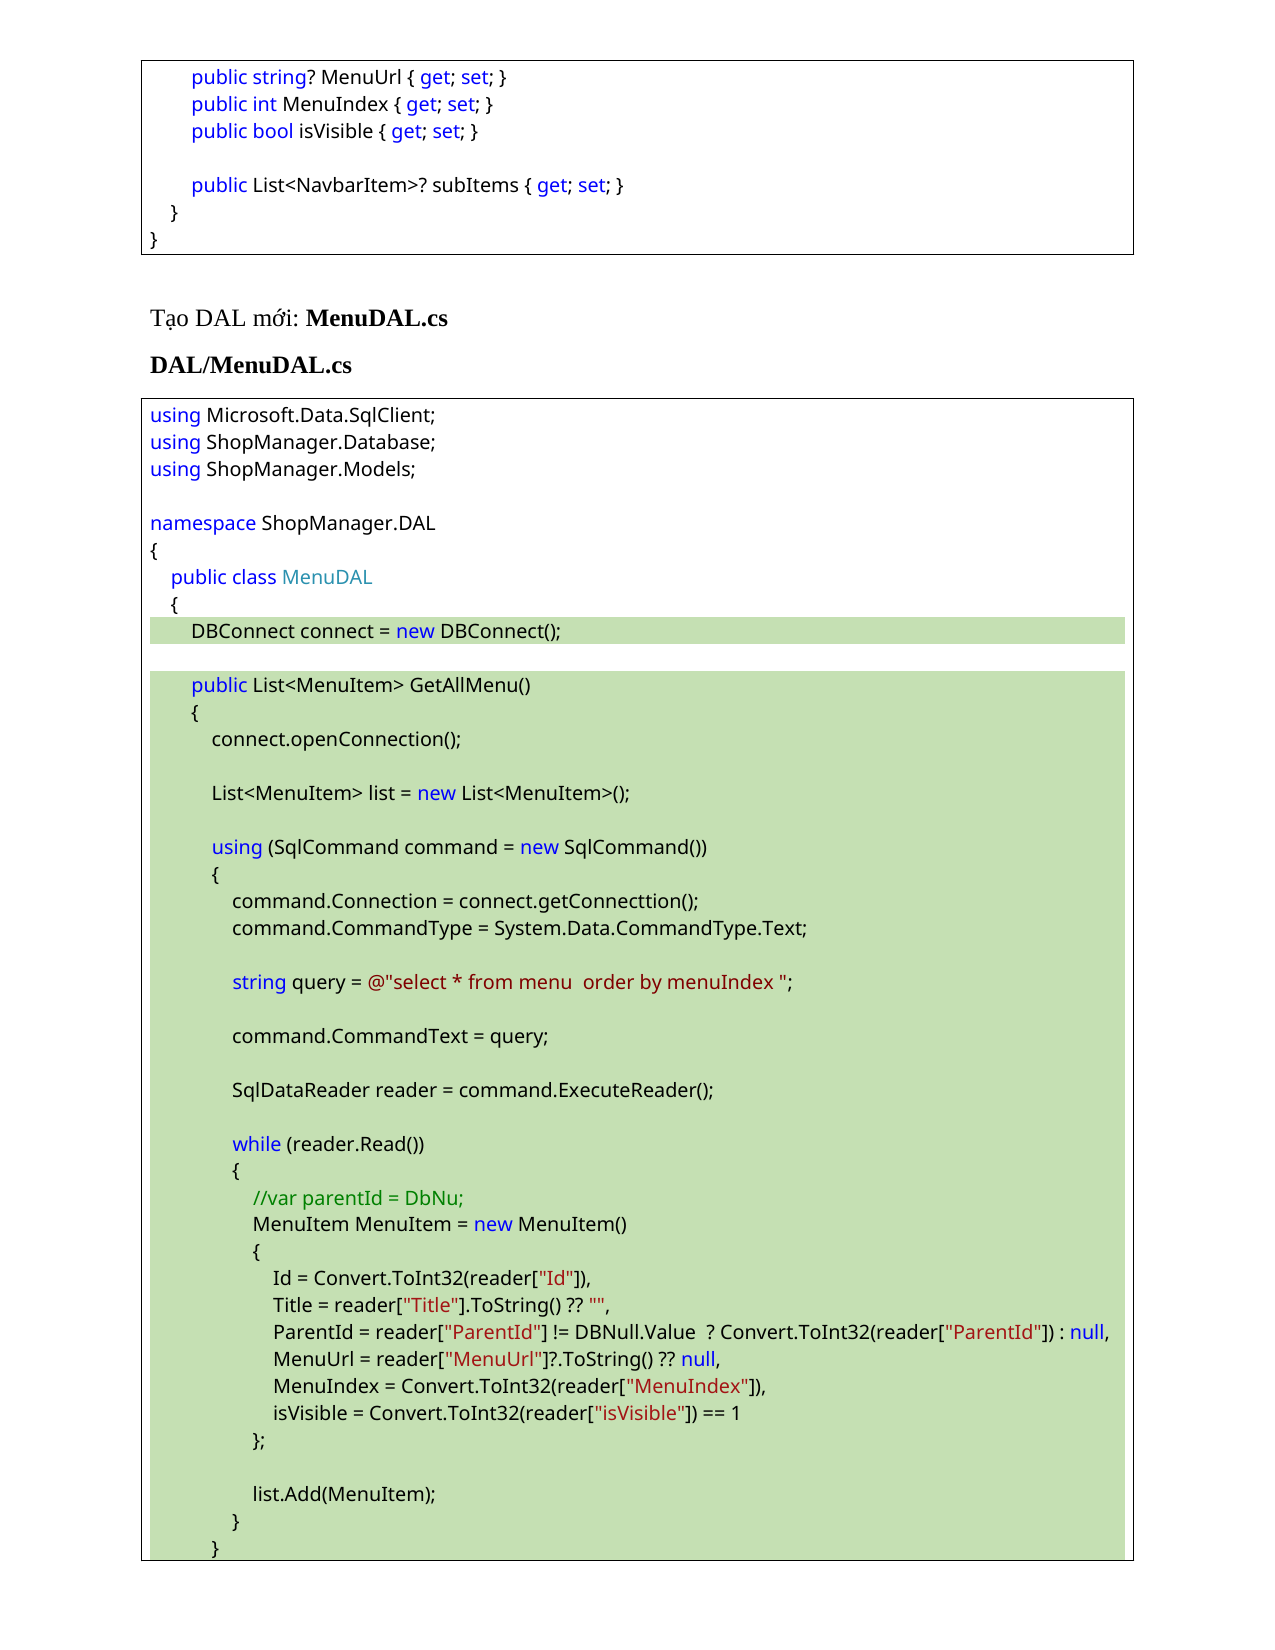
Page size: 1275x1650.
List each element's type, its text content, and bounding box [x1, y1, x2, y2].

text { [150, 590, 1125, 617]
text List<MenuItem> list = new List<MenuItem>(); [150, 779, 1125, 806]
text MenuIndex = Convert.ToInt32(reader["MenuIndex"]), [150, 1373, 1125, 1399]
text { [150, 1238, 1125, 1265]
text public bool isVisible { get; set; } [150, 117, 1125, 144]
text command.Connection = connect.getConnecttion(); [150, 887, 1125, 914]
text { [150, 1157, 1125, 1184]
text using ShopManager.Database; [150, 428, 1125, 455]
text } [150, 1534, 1125, 1560]
text public string? MenuUrl { get; set; } [142, 61, 1133, 90]
text while (reader.Read()) [150, 1130, 1125, 1157]
text list.Add(MenuItem); [150, 1481, 1125, 1507]
text { [150, 536, 1125, 563]
text { [150, 698, 1125, 725]
text DBConnect connect = new DBConnect(); [150, 617, 1125, 644]
text DAL/MenuDAL.cs [150, 351, 1125, 379]
text isVisible = Convert.ToInt32(reader["isVisible"]) == 1 [150, 1399, 1125, 1427]
text using (SqlCommand command = new SqlCommand()) [150, 833, 1125, 860]
text using Microsoft.Data.SqlClient; [142, 399, 1133, 428]
text public List<MenuItem> GetAllMenu() [150, 671, 1125, 698]
text Tạo DAL mới: MenuDAL.cs [150, 303, 1125, 332]
text } [150, 1507, 1125, 1534]
text using ShopManager.Models; [150, 455, 1125, 482]
text } [150, 198, 1125, 222]
text }; [150, 1427, 1125, 1453]
text command.CommandText = query; [150, 1022, 1125, 1049]
text ParentId = reader["ParentId"] != DBNull.Value ? Convert.ToInt32(reader["ParentId"]) : null, [150, 1319, 1125, 1346]
text command.CommandType = System.Data.CommandType.Text; [150, 914, 1125, 941]
text connect.openConnection(); [150, 725, 1125, 752]
text Id = Convert.ToInt32(reader["Id"]), [150, 1265, 1125, 1292]
text MenuUrl = reader["MenuUrl"]?.ToString() ?? null, [150, 1346, 1125, 1373]
text public class MenuDAL [150, 563, 1125, 590]
text public int MenuIndex { get; set; } [150, 90, 1125, 117]
text { [150, 860, 1125, 887]
text public List<NavbarItem>? subItems { get; set; } [150, 171, 1125, 198]
text SqlDataReader reader = command.ExecuteReader(); [150, 1076, 1125, 1103]
text string query = @"select * from menu order by menuIndex "; [150, 968, 1125, 995]
text Title = reader["Title"].ToString() ?? "", [150, 1292, 1125, 1319]
text namespace ShopManager.DAL [150, 509, 1125, 536]
text } [142, 222, 1133, 254]
text MenuItem MenuItem = new MenuItem() [150, 1211, 1125, 1238]
text //var parentId = DbNu; [150, 1184, 1125, 1211]
